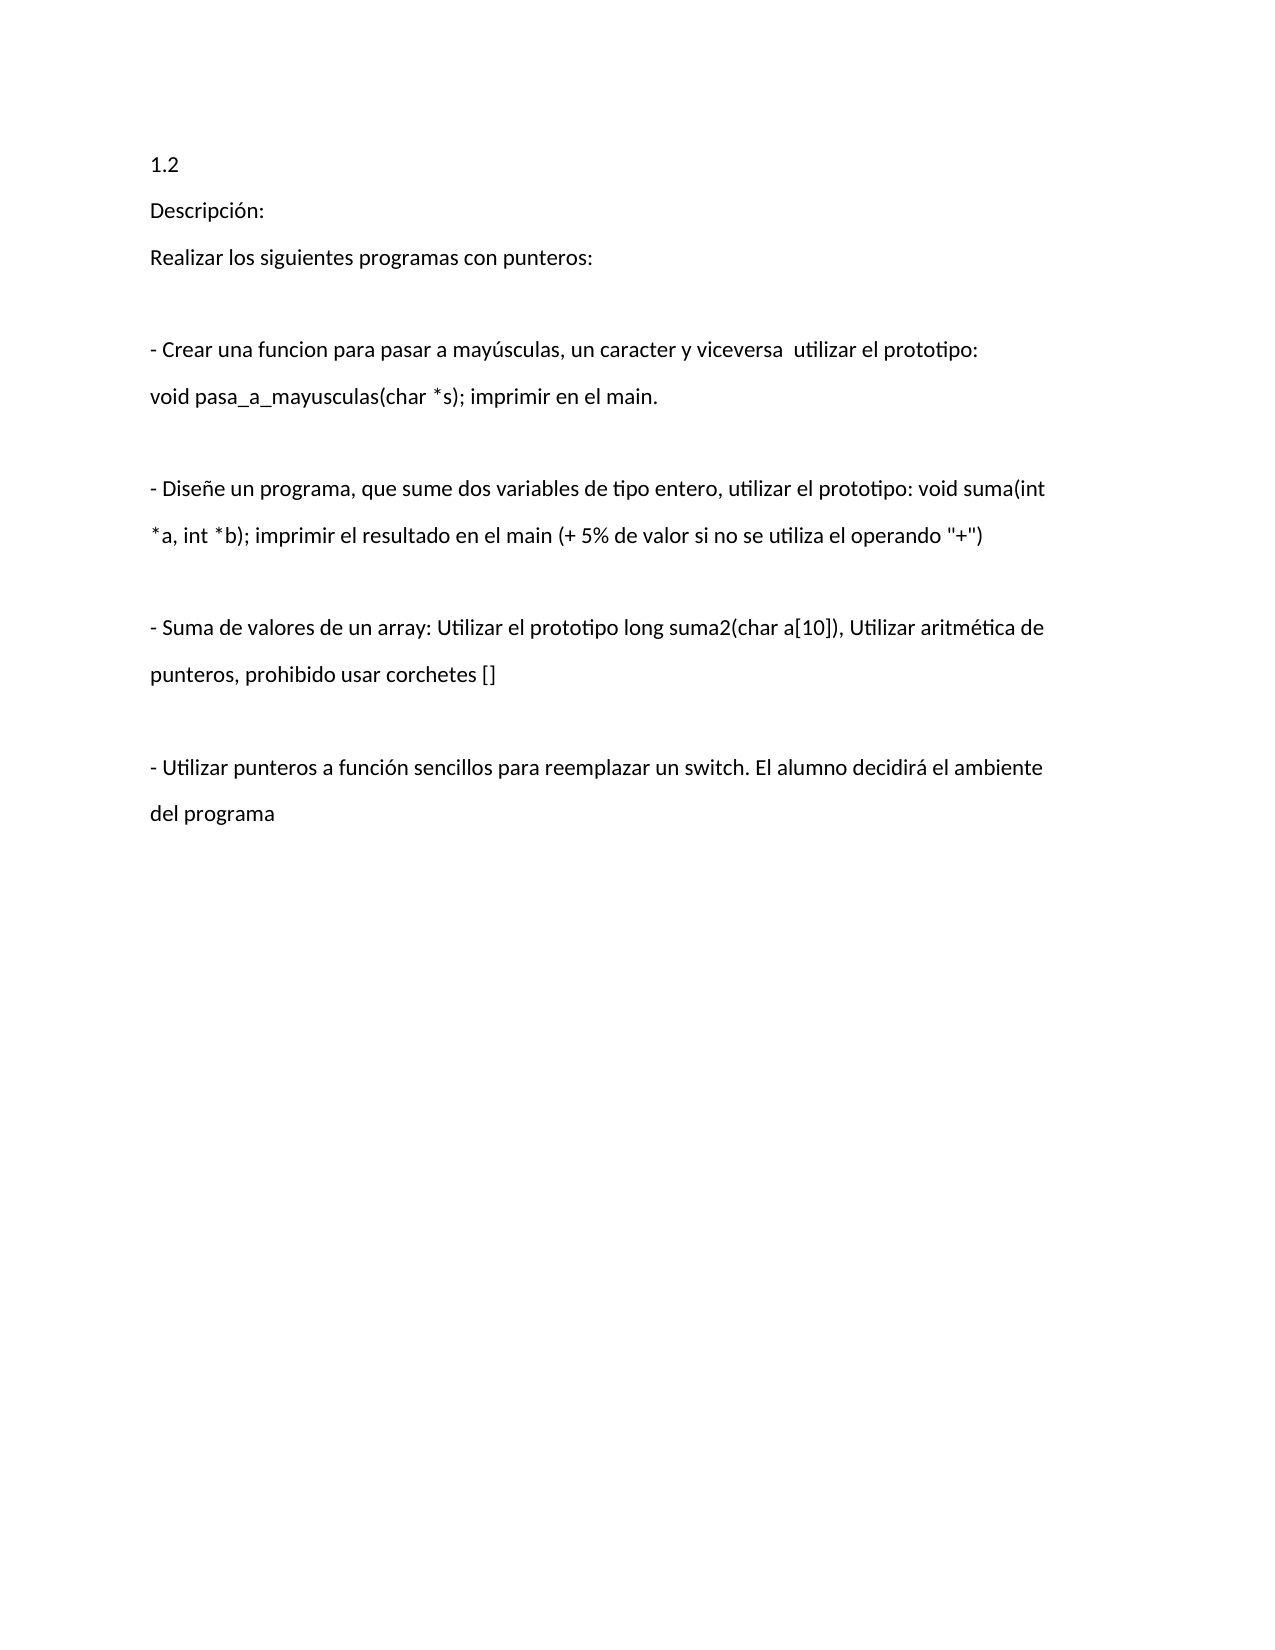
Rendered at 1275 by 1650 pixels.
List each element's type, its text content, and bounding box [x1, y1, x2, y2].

text Descripción: [150, 196, 1125, 224]
text - Diseñe un programa, que sume dos variables de tipo entero, utilizar el prototipo: void suma(int [150, 474, 1125, 502]
text *a, int *b); imprimir el resultado en el main (+ 5% de valor si no se utiliza el operando "+") [150, 521, 1125, 549]
text void pasa_a_mayusculas(char *s); imprimir en el main. [150, 382, 1125, 410]
text punteros, prohibido usar corchetes [] [150, 660, 1125, 688]
text 1.2 [150, 150, 1125, 178]
text - Suma de valores de un array: Utilizar el prototipo long suma2(char a[10]), Utilizar aritmética de [150, 613, 1125, 642]
text - Crear una funcion para pasar a mayúsculas, un caracter y viceversa utilizar el prototipo: [150, 335, 1125, 363]
text del programa [150, 799, 1125, 827]
text Realizar los siguientes programas con punteros: [150, 243, 1125, 271]
text - Utilizar punteros a función sencillos para reemplazar un switch. El alumno decidirá el ambiente [150, 753, 1125, 781]
